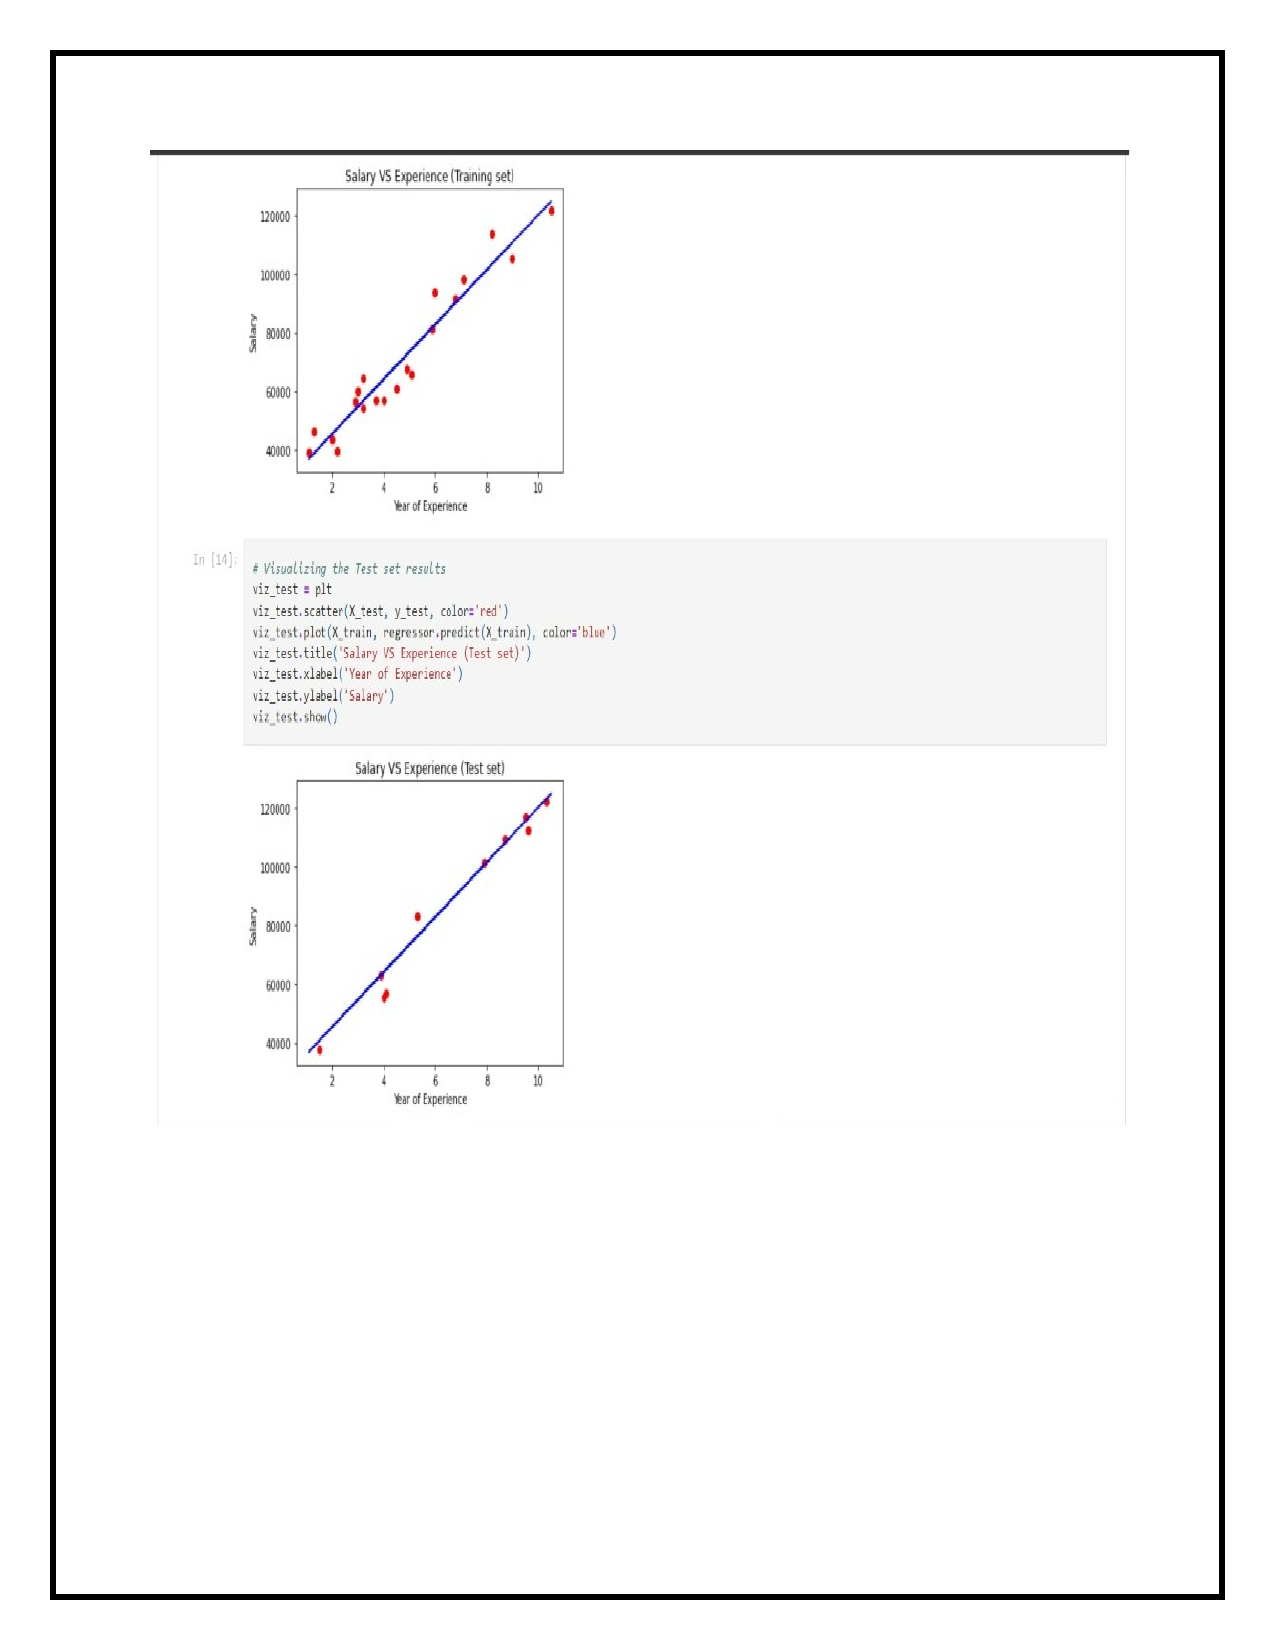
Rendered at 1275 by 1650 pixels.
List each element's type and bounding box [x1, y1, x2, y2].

picture [150, 150, 1130, 1125]
